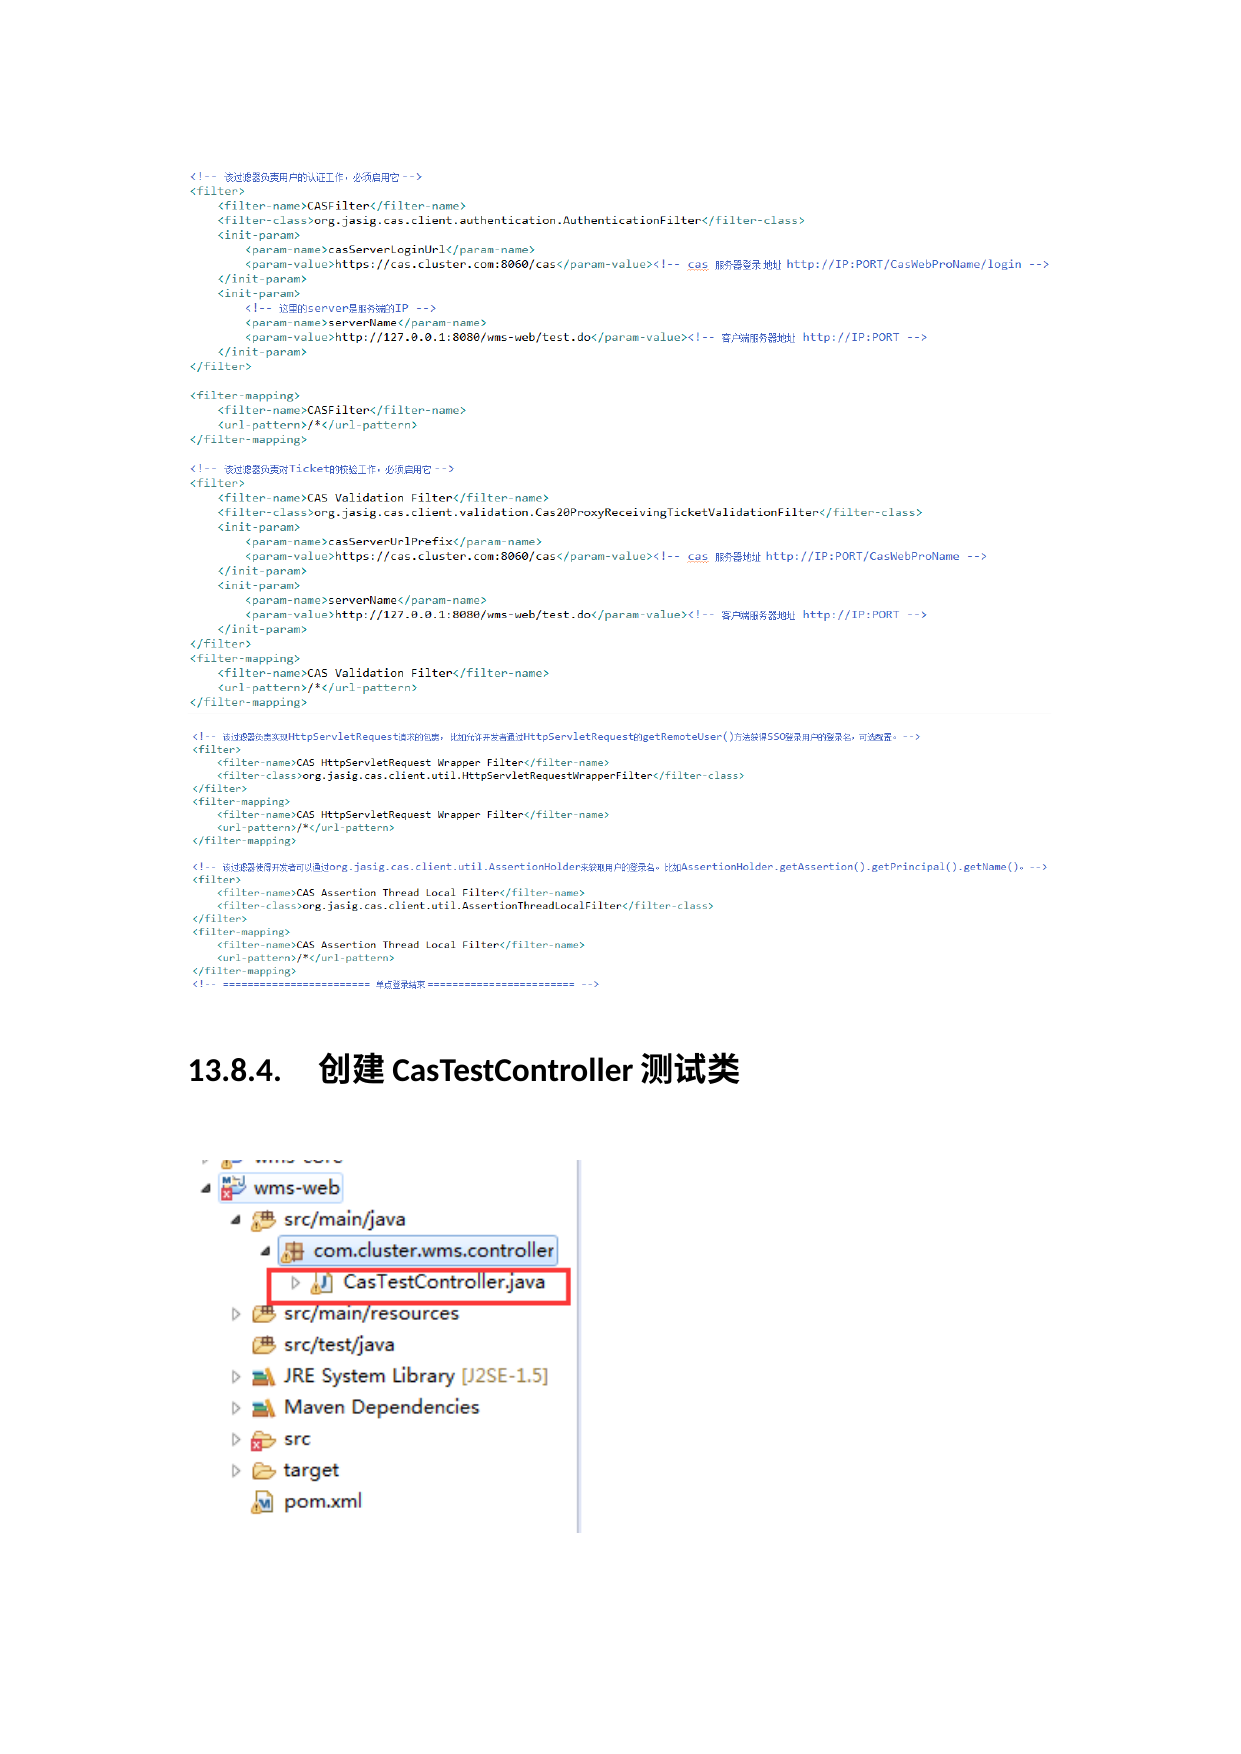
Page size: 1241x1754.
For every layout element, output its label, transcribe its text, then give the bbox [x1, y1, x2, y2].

picture [187, 1160, 582, 1533]
picture [187, 722, 1052, 1000]
picture [187, 163, 1052, 714]
subtitle 创建CasTestController测试类 [187, 1034, 1053, 1099]
